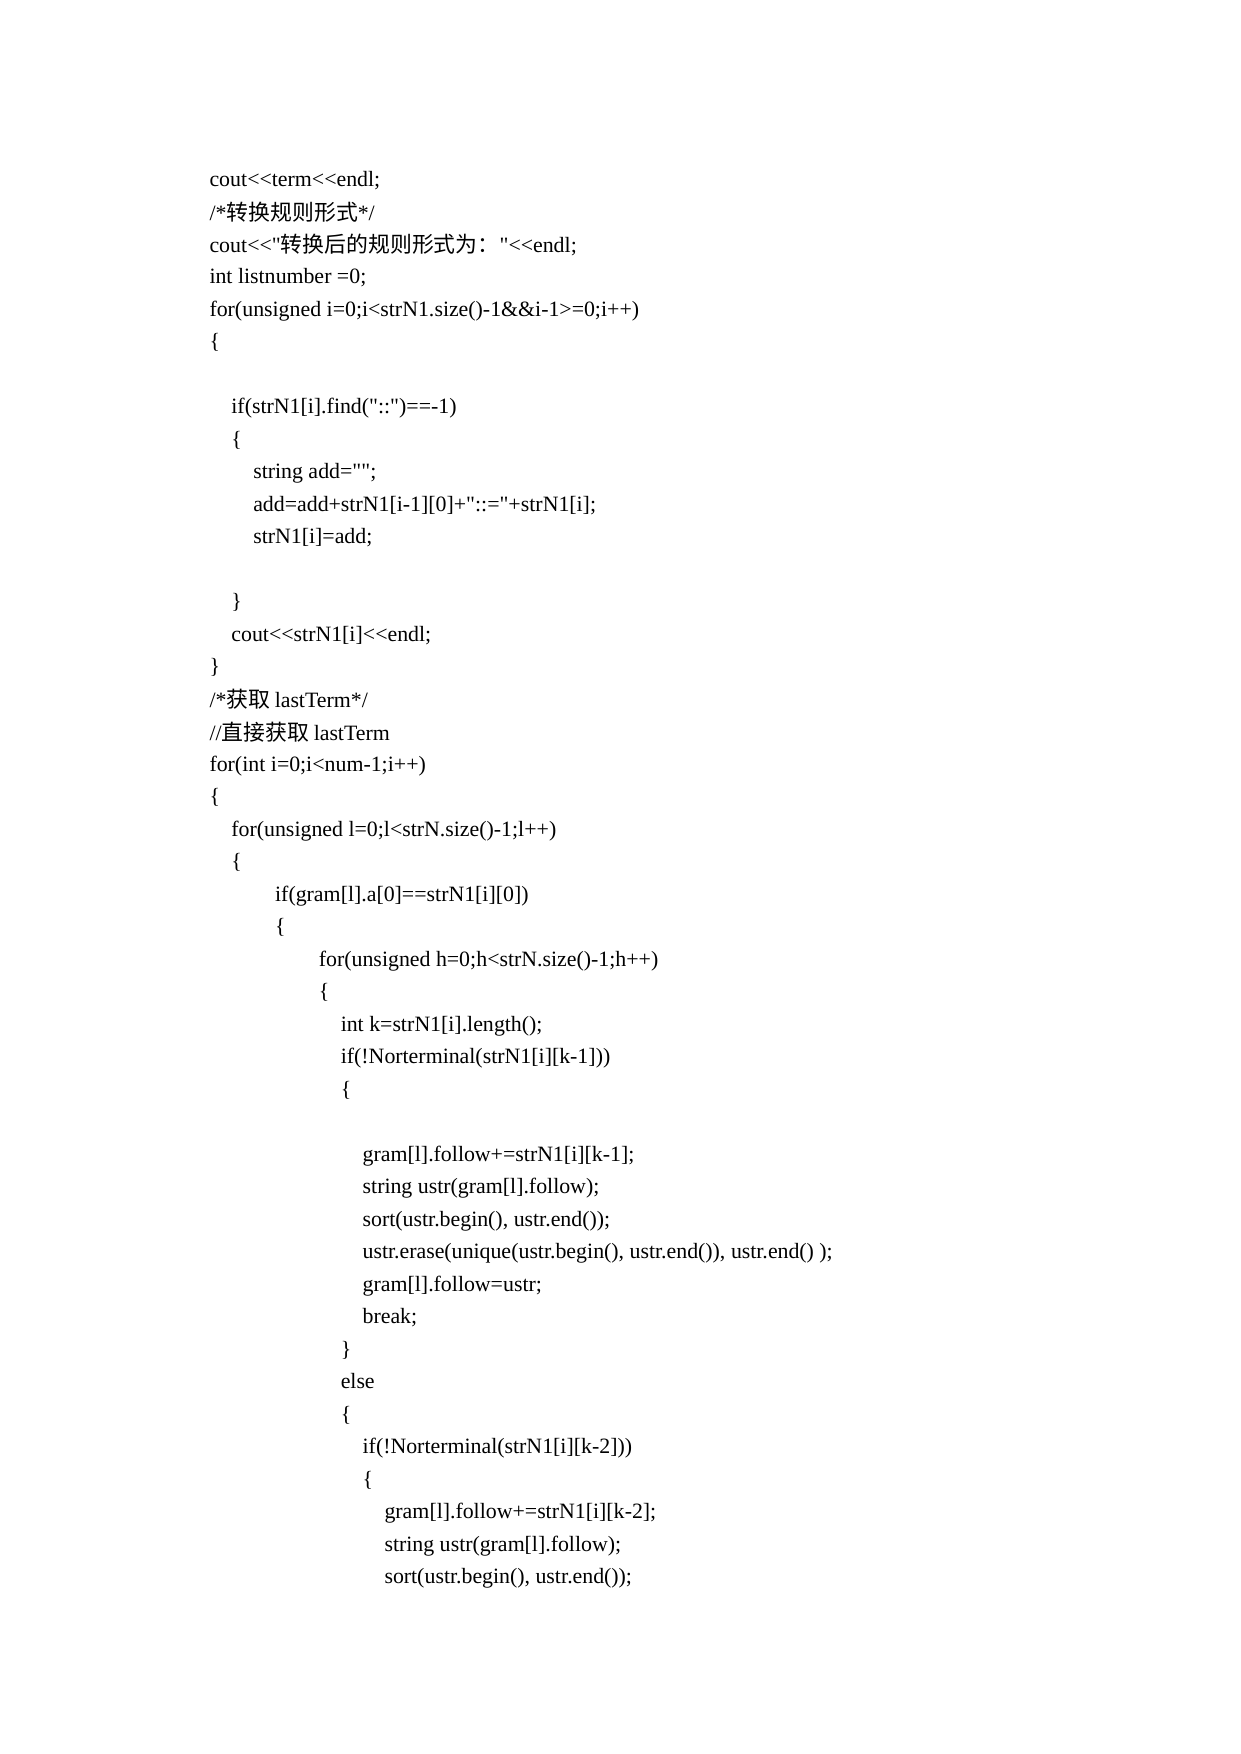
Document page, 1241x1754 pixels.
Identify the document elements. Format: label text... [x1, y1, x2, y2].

text } [187, 649, 1053, 682]
text else [187, 1364, 1053, 1397]
text { [187, 844, 1053, 877]
text sort(ustr.begin(), ustr.end()); [187, 1559, 1053, 1592]
text if(strN1[i].find("::")==-1) [187, 389, 1053, 422]
text gram[l].follow+=strN1[i][k-1]; [187, 1137, 1053, 1169]
text { [187, 779, 1053, 812]
text int k=strN1[i].length(); [187, 1007, 1053, 1039]
text break; [187, 1299, 1053, 1332]
text { [187, 909, 1053, 942]
text { [187, 1072, 1053, 1104]
text add=add+strN1[i-1][0]+"::="+strN1[i]; [187, 487, 1053, 519]
text //直接获取lastTerm [187, 714, 1053, 747]
text cout<<"转换后的规则形式为："<<endl; [187, 227, 1053, 259]
text { [187, 324, 1053, 357]
text /*转换规则形式*/ [187, 194, 1053, 227]
text cout<<strN1[i]<<endl; [187, 617, 1053, 649]
text int listnumber =0; [187, 259, 1053, 292]
text for(unsigned h=0;h<strN.size()-1;h++) [187, 942, 1053, 974]
text if(!Norterminal(strN1[i][k-1])) [187, 1039, 1053, 1072]
text string ustr(gram[l].follow); [187, 1527, 1053, 1559]
text for(unsigned i=0;i<strN1.size()-1&&i-1>=0;i++) [187, 292, 1053, 324]
text /*获取lastTerm*/ [187, 682, 1053, 714]
text { [187, 1462, 1053, 1494]
text string ustr(gram[l].follow); [187, 1169, 1053, 1202]
text { [187, 422, 1053, 454]
text if(gram[l].a[0]==strN1[i][0]) [187, 877, 1053, 909]
text for(int i=0;i<num-1;i++) [187, 747, 1053, 779]
text gram[l].follow+=strN1[i][k-2]; [187, 1494, 1053, 1527]
text { [187, 1397, 1053, 1429]
text } [187, 1332, 1053, 1364]
text sort(ustr.begin(), ustr.end()); [187, 1202, 1053, 1234]
text strN1[i]=add; [187, 519, 1053, 552]
text for(unsigned l=0;l<strN.size()-1;l++) [187, 812, 1053, 844]
text ustr.erase(unique(ustr.begin(), ustr.end()), ustr.end() ); [187, 1234, 1053, 1267]
text { [187, 974, 1053, 1007]
text gram[l].follow=ustr; [187, 1267, 1053, 1299]
text cout<<term<<endl; [187, 162, 1053, 194]
text } [187, 584, 1053, 617]
text if(!Norterminal(strN1[i][k-2])) [187, 1429, 1053, 1462]
text string add=""; [187, 454, 1053, 487]
